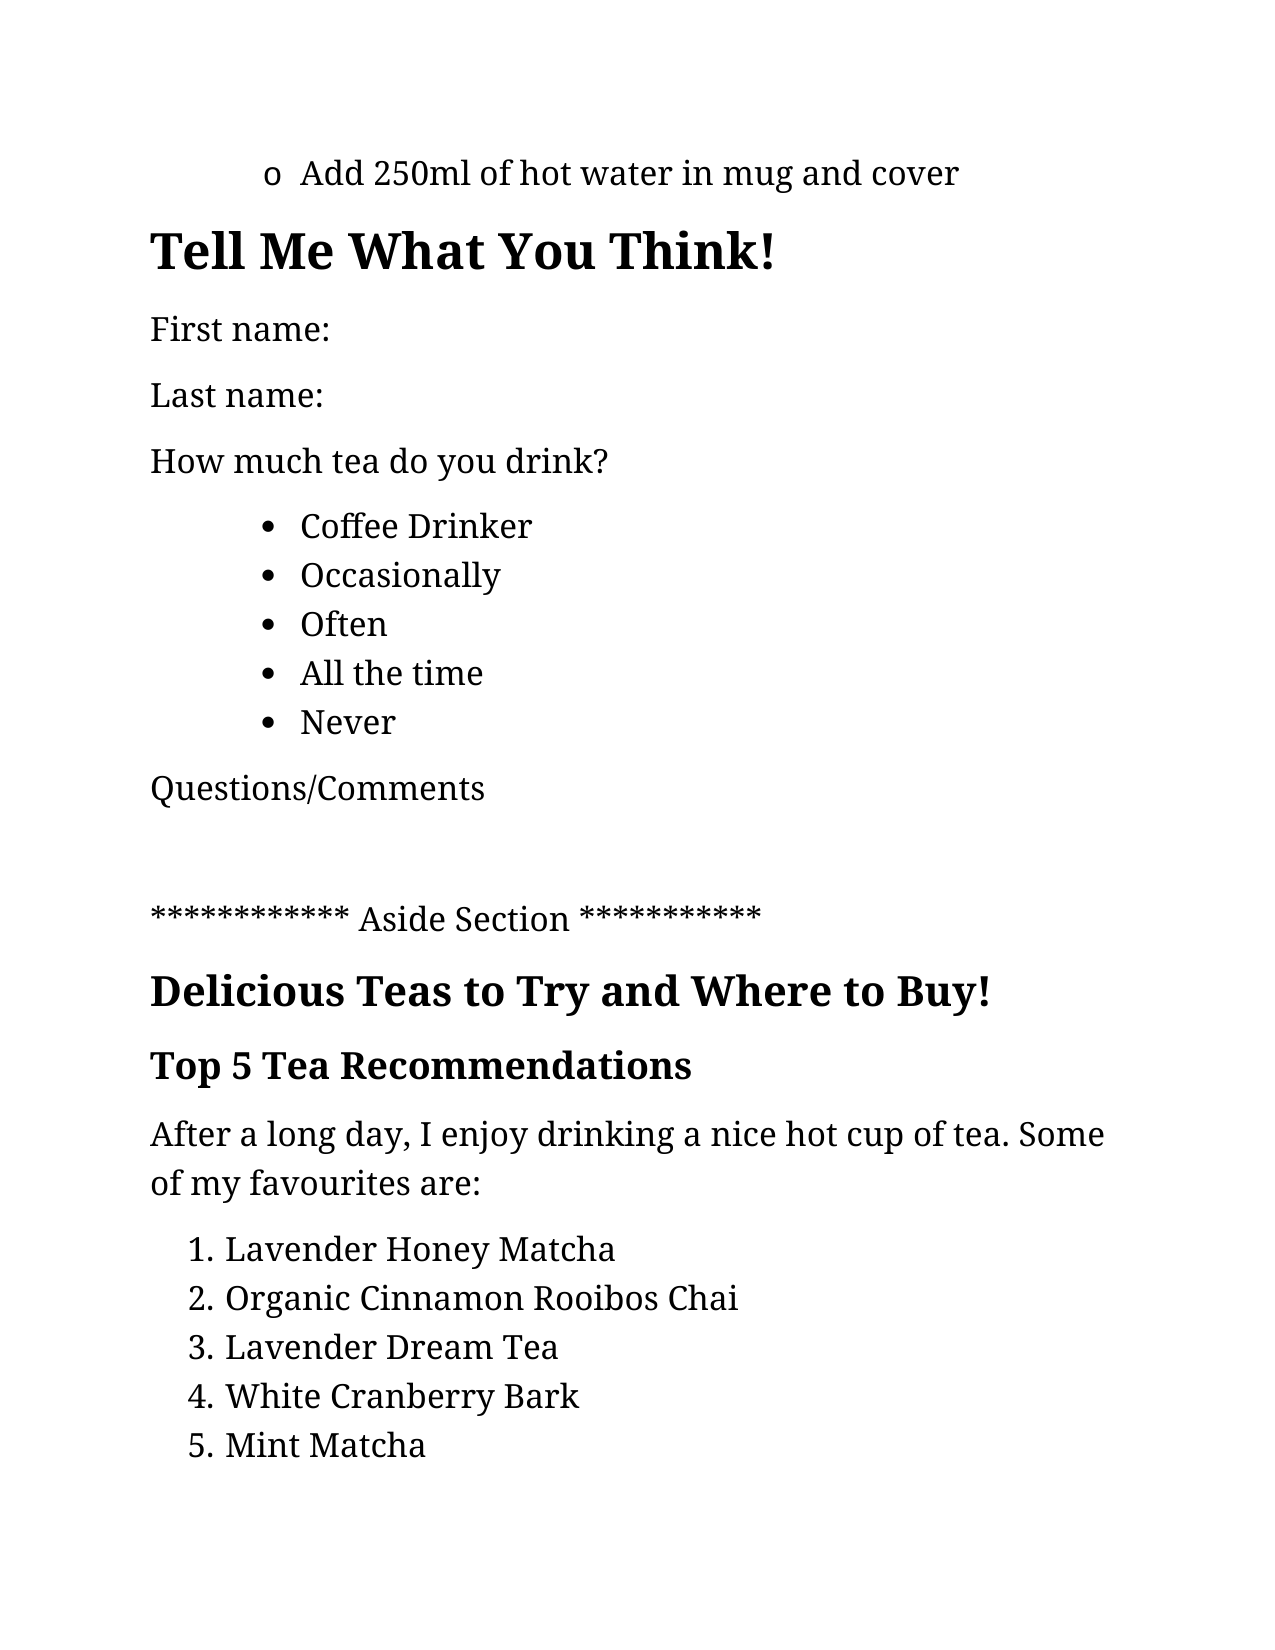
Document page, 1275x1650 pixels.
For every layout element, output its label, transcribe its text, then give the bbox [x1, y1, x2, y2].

list Occasionally [262, 552, 1125, 597]
list Never [262, 699, 1125, 744]
text ************ Aside Section *********** [150, 896, 1125, 941]
text Tell Me What You Think! [150, 216, 1125, 284]
text After a long day, I enjoy drinking a nice hot cup of tea. Some of my favourites are: [150, 1111, 1125, 1206]
list Add 250ml of hot water in mug and cover [262, 150, 1125, 196]
list Lavender Honey Matcha [187, 1226, 1125, 1271]
list Organic Cinnamon Rooibos Chai [187, 1275, 1125, 1320]
list Mint Matcha [187, 1422, 1125, 1467]
text Questions/Comments [150, 764, 1125, 810]
text Delicious Teas to Try and Where to Buy! [150, 961, 1125, 1018]
text Top 5 Tea Recommendations [150, 1039, 1125, 1090]
list Lavender Dream Tea [187, 1324, 1125, 1369]
list All the time [262, 650, 1125, 695]
list White Cranberry Bark [187, 1373, 1125, 1418]
list Often [262, 601, 1125, 646]
text Last name: [150, 372, 1125, 417]
list Coffee Drinker [262, 503, 1125, 548]
text How much tea do you drink? [150, 437, 1125, 483]
text First name: [150, 306, 1125, 352]
